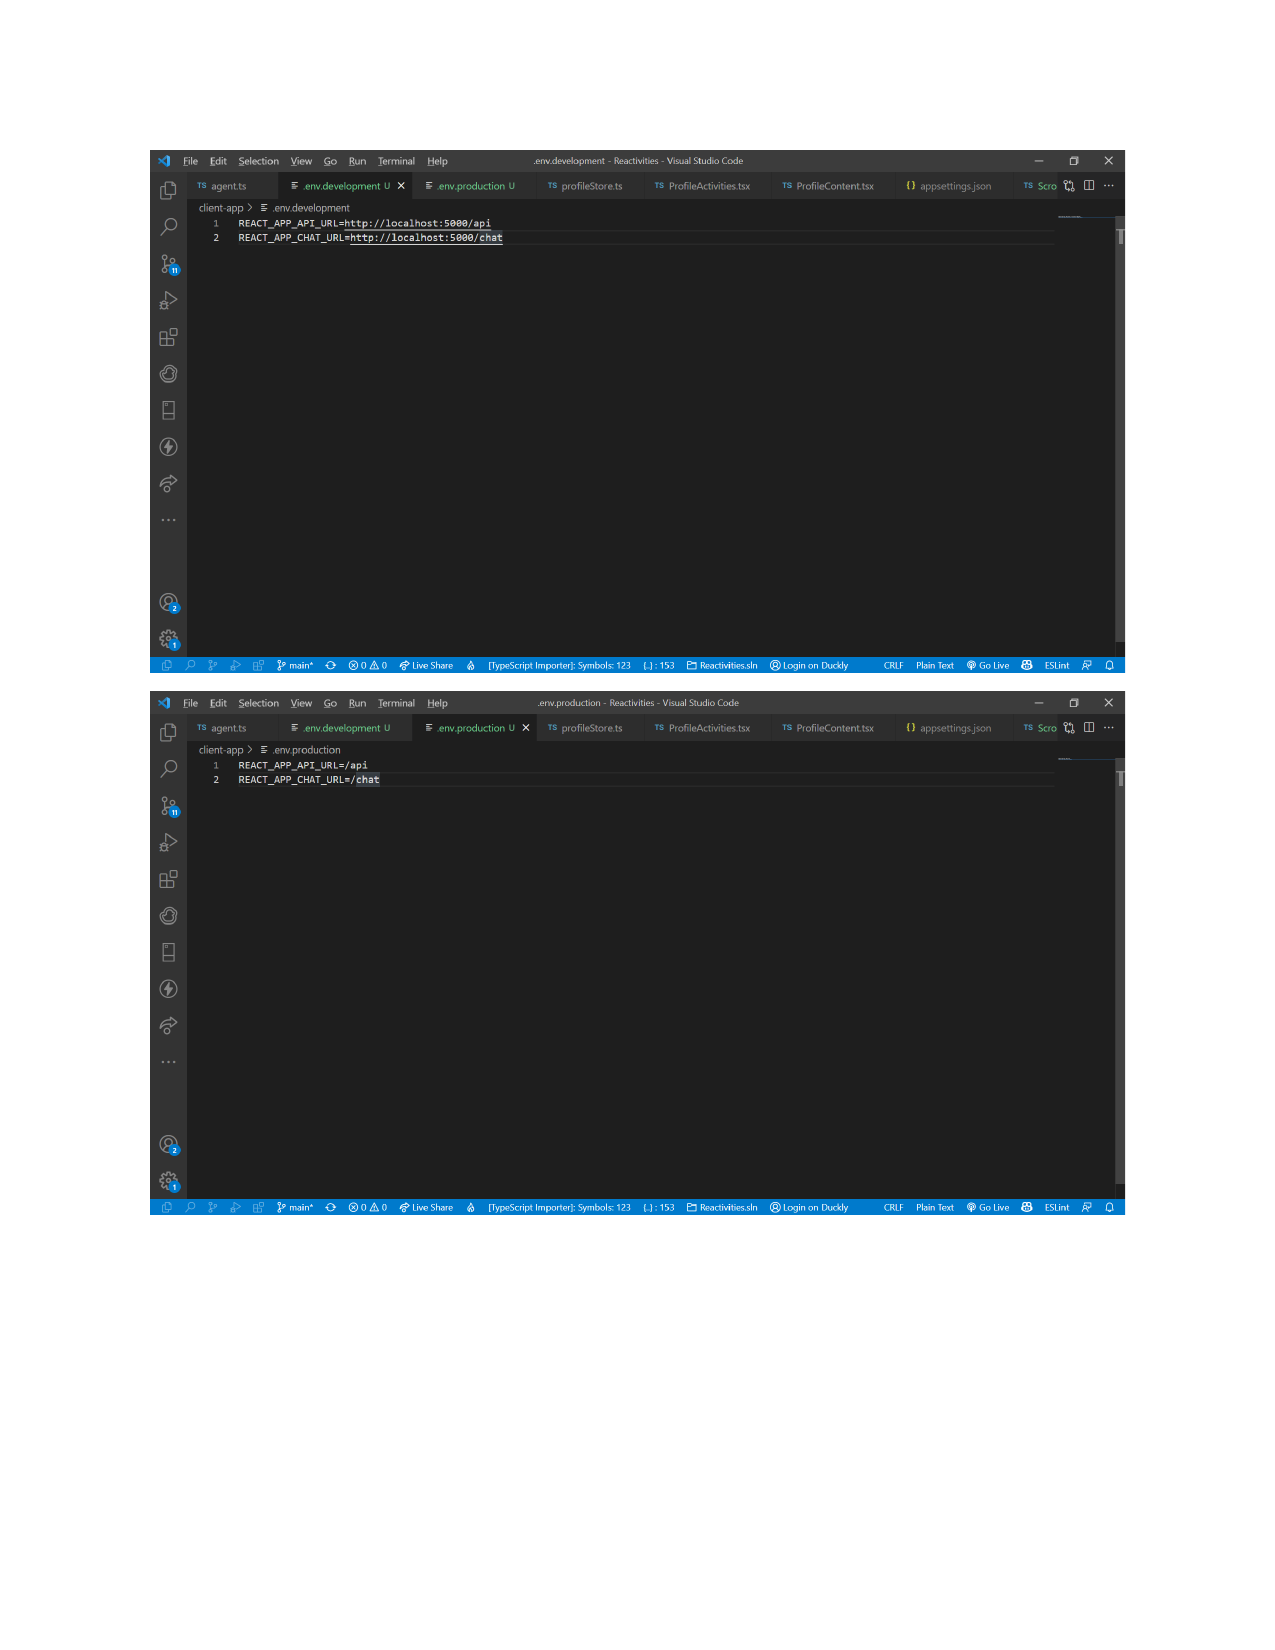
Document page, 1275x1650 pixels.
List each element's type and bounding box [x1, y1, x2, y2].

picture [150, 150, 1125, 673]
picture [150, 691, 1125, 1215]
